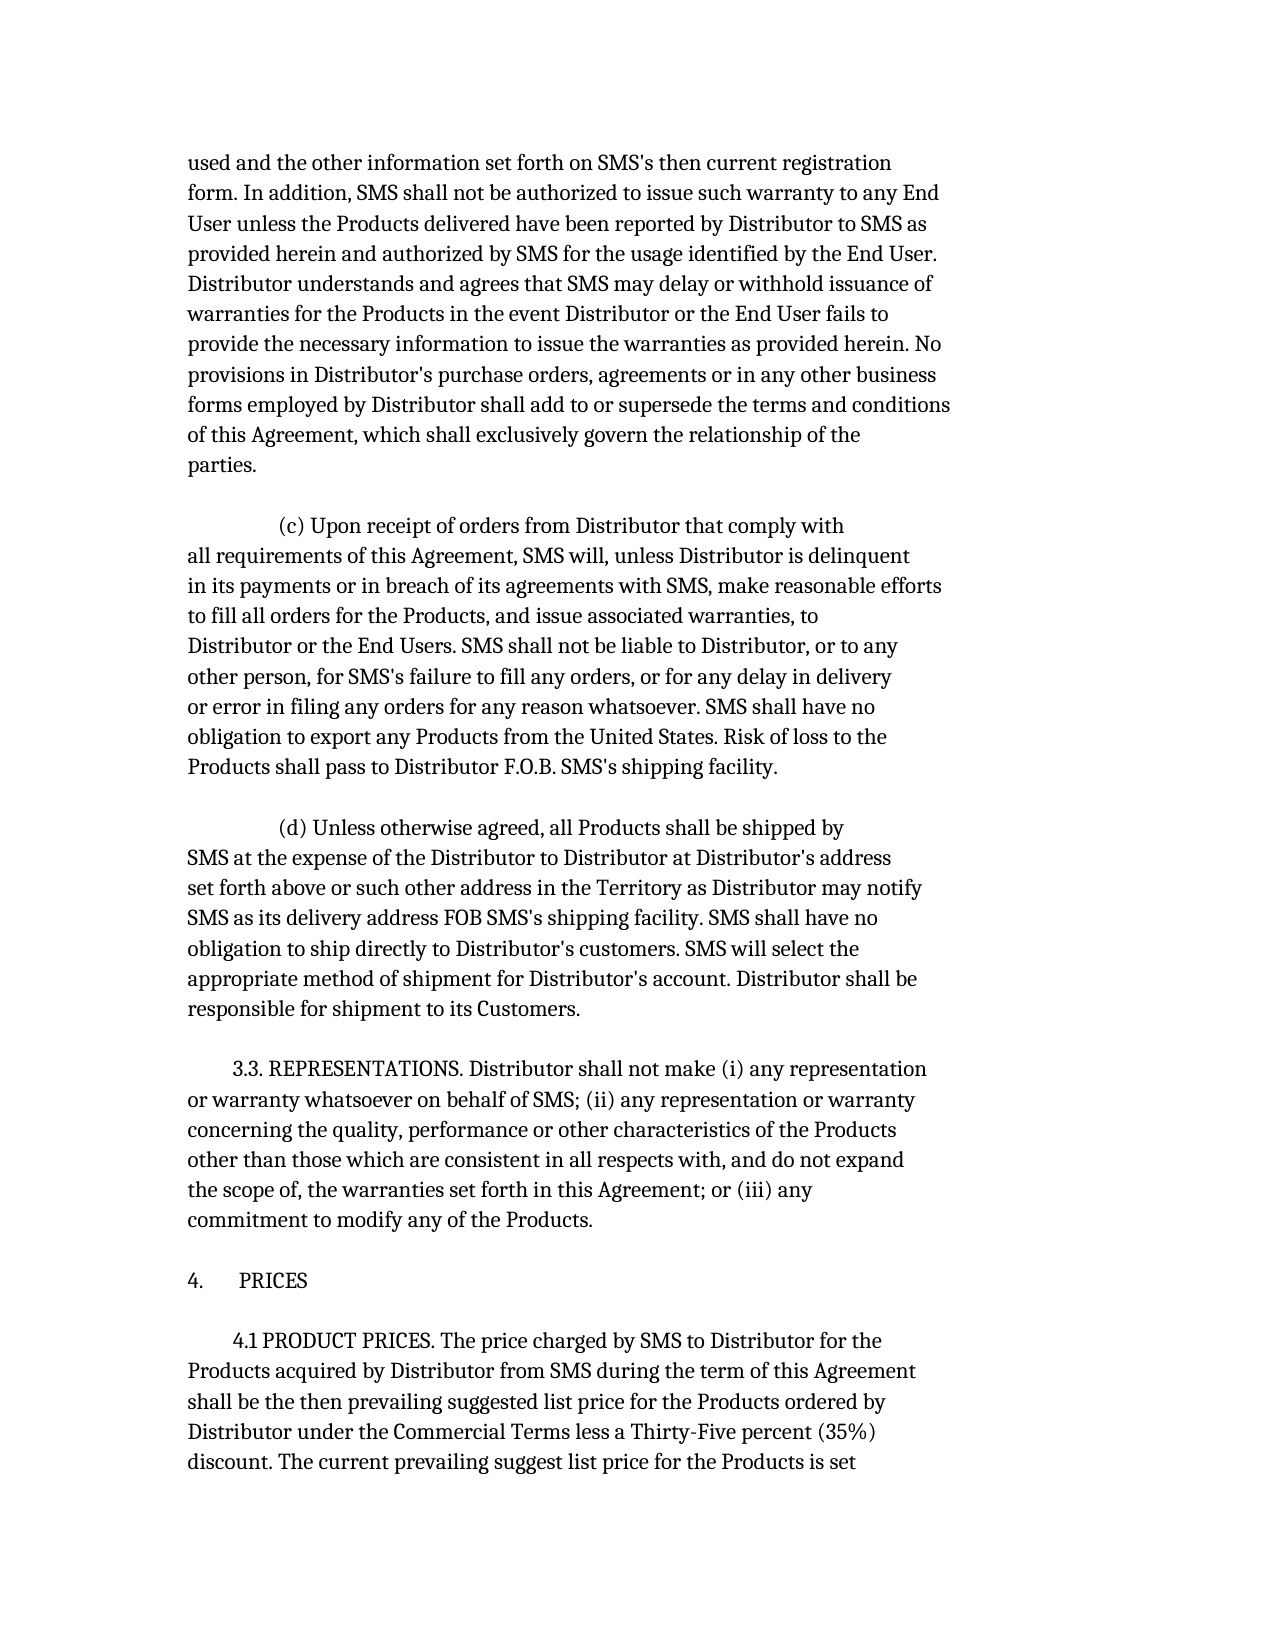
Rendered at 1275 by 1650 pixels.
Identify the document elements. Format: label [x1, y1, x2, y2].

text [187, 150, 1087, 1475]
